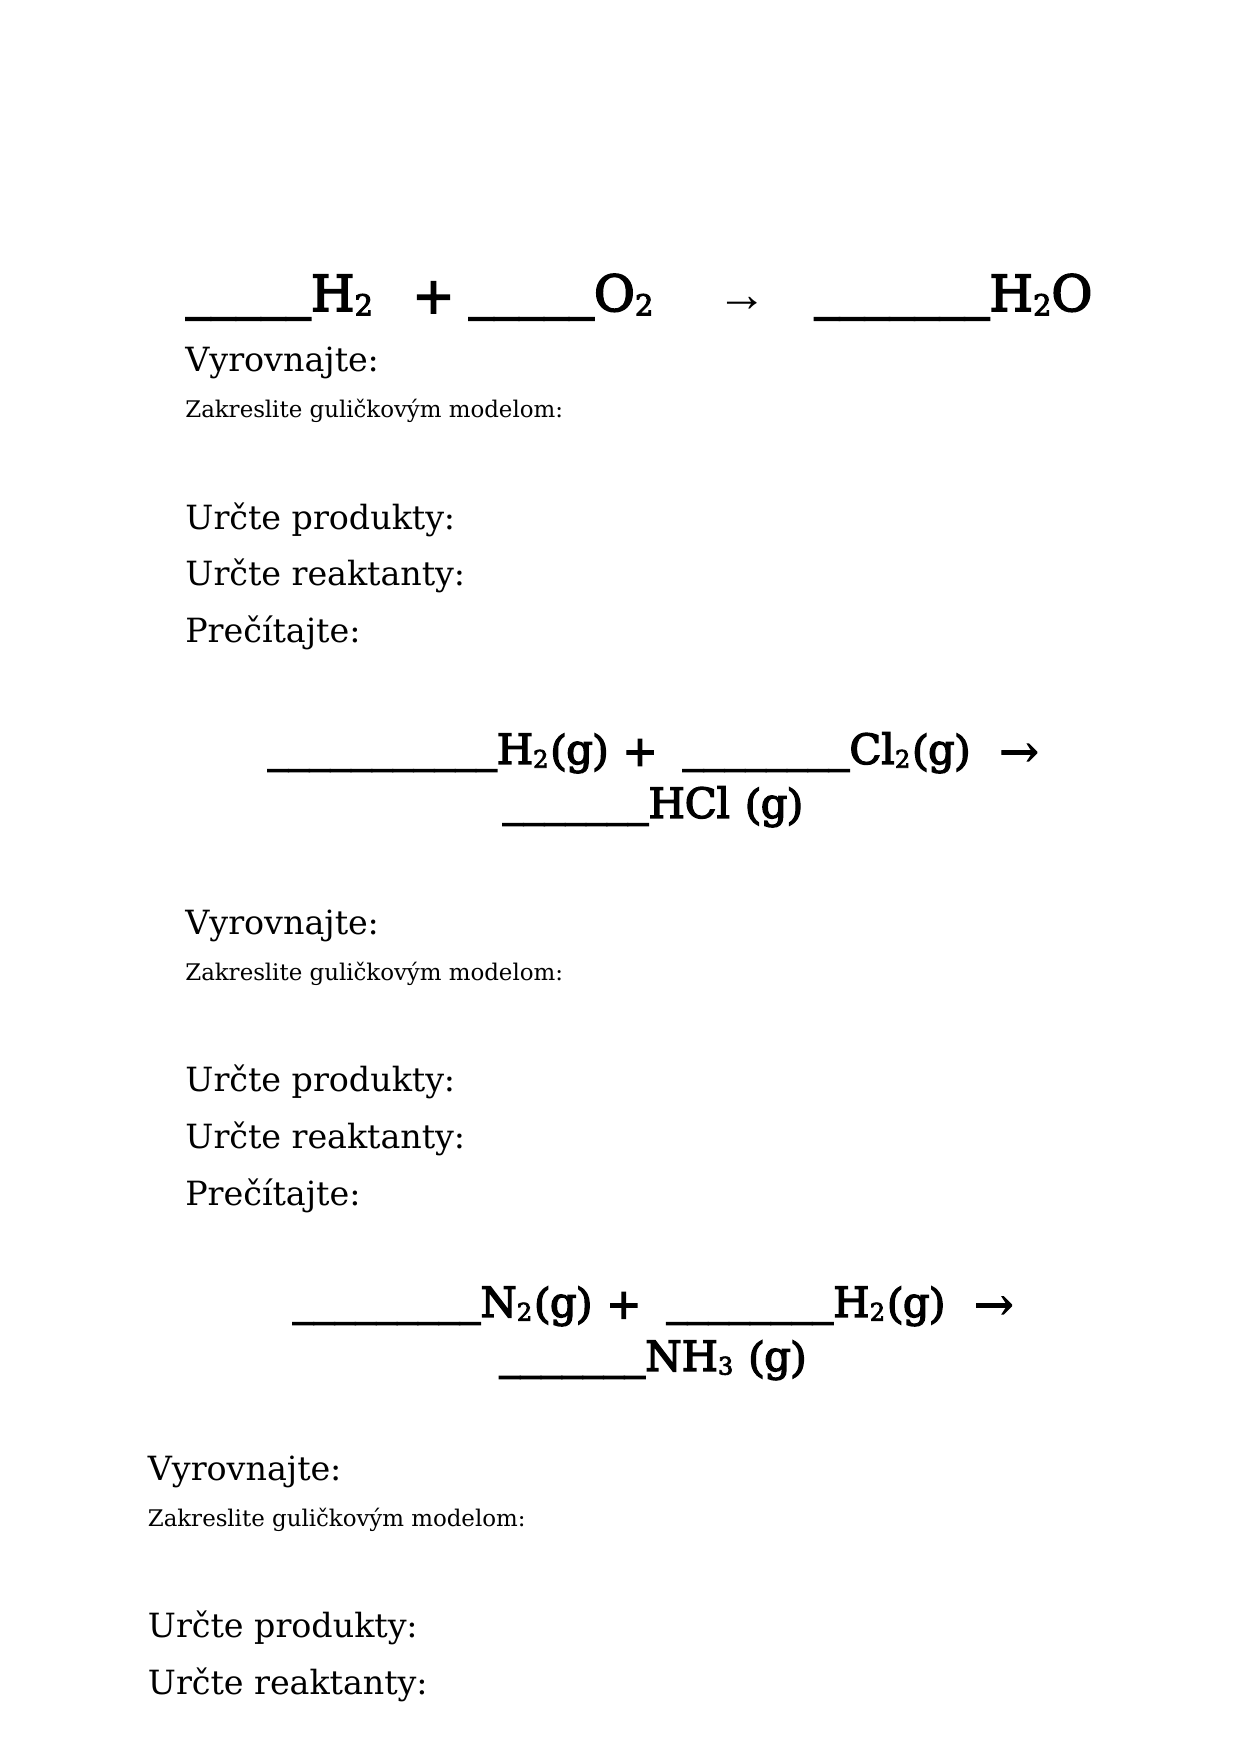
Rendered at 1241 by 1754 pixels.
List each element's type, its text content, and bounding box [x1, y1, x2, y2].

text Zakreslite guličkovým modelom: [185, 395, 1093, 423]
text Vyrovnajte: [185, 338, 1093, 378]
text Vyrovnajte: [185, 901, 1093, 941]
text Zakreslite guličkovým modelom: [148, 1504, 1093, 1531]
text Určte reaktanty: [185, 1115, 1093, 1155]
text Určte reaktanty: [185, 553, 1093, 593]
text Určte produkty: [185, 1059, 1093, 1099]
list ___________H2(g) + ________Cl2(g) → _______HCl (g) [215, 723, 1093, 827]
text Určte produkty: [185, 496, 1093, 536]
text Prečítajte: [185, 609, 1093, 649]
text Určte produkty: [148, 1604, 1093, 1644]
text Vyrovnajte: [148, 1447, 1093, 1487]
text Určte reaktanty: [148, 1661, 1093, 1701]
text _____H2 + _____O2 → _______H2O [185, 261, 1093, 322]
text Prečítajte: [185, 1172, 1093, 1212]
list _________N2(g) + ________H2(g) → _______NH3 (g) [215, 1276, 1093, 1379]
text Zakreslite guličkovým modelom: [185, 958, 1093, 985]
